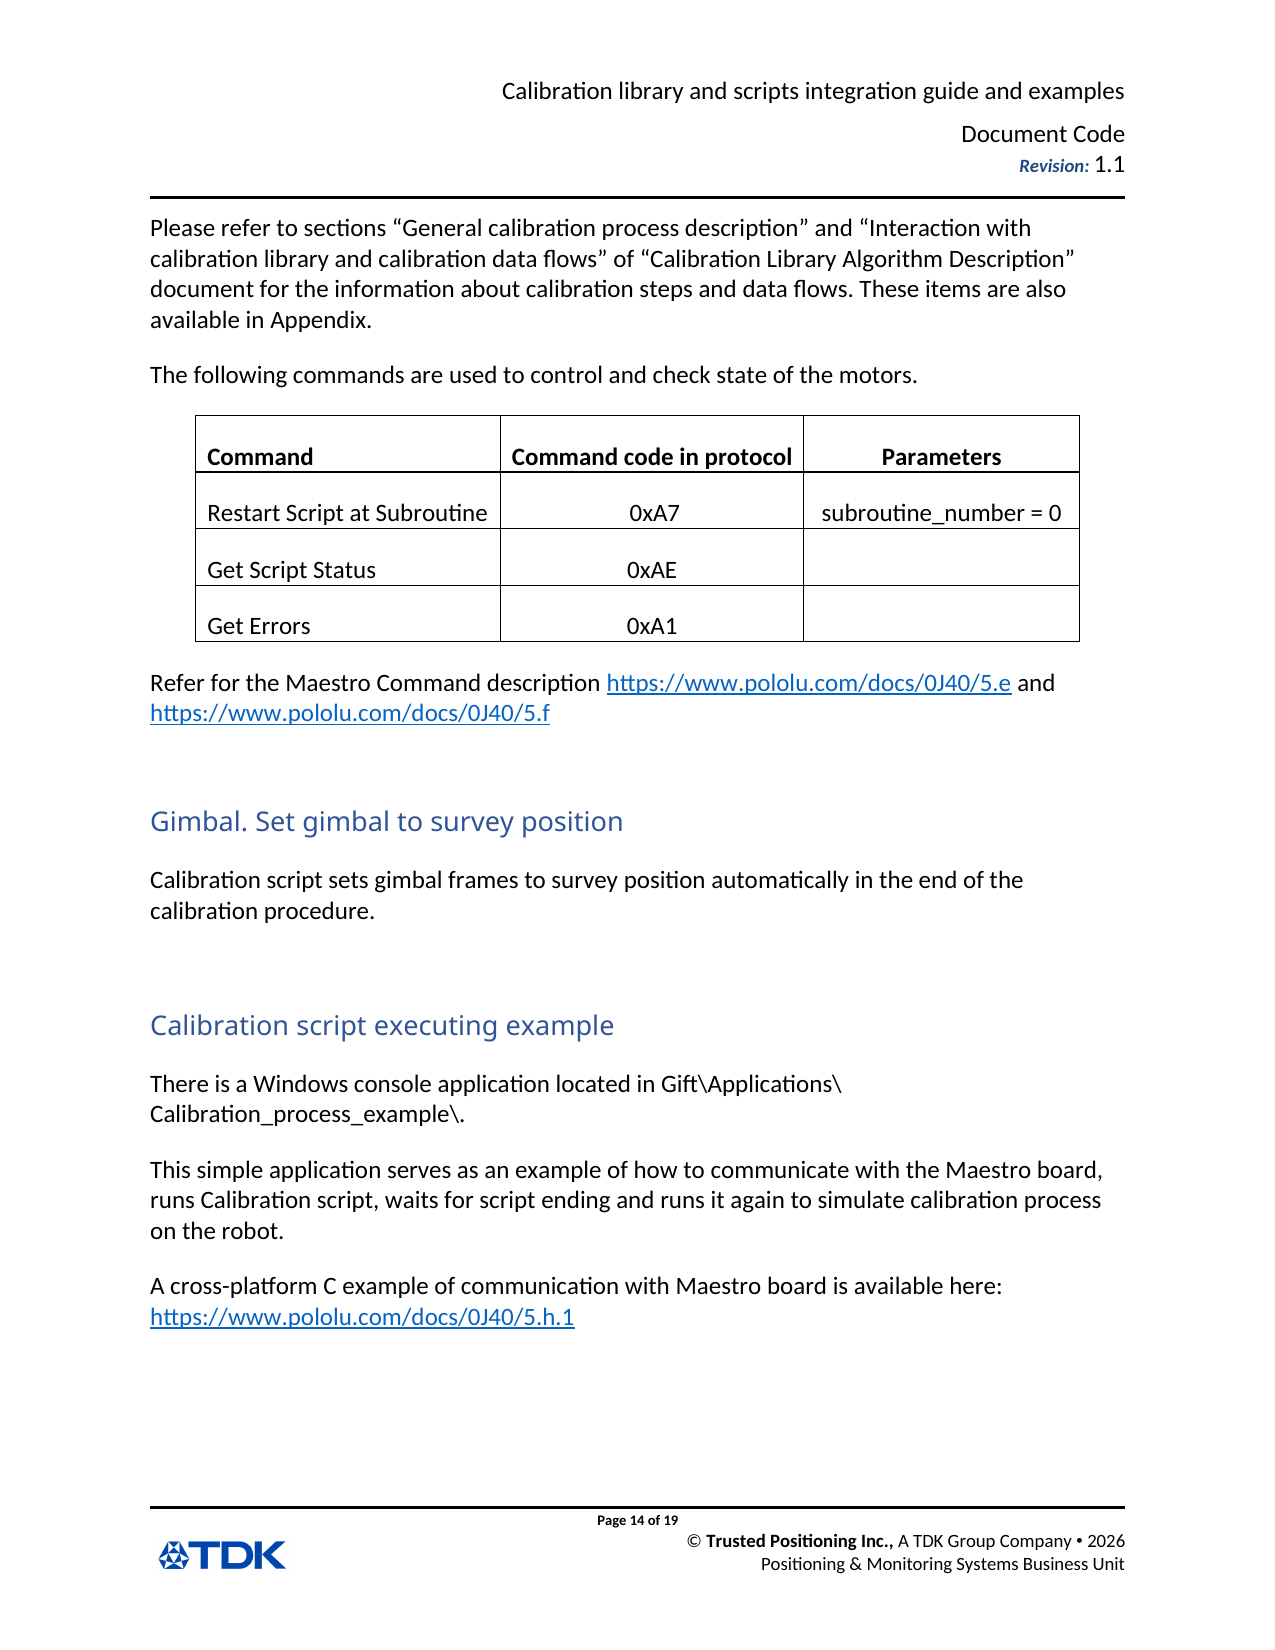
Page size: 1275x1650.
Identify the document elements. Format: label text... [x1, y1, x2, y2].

table_cell 0xA7 [501, 473, 803, 528]
text A cross-platform C example of communication with Maestro board is available here: https://www.pololu.com/docs/0J40/5.h.1 [150, 1270, 1125, 1331]
text Calibration script sets gimbal frames to survey position automatically in the end of the calibration procedure. [150, 864, 1125, 925]
text This simple application serves as an example of how to communicate with the Maestro board, runs Calibration script, waits for script ending and runs it again to simulate calibration process on the robot. [150, 1154, 1125, 1245]
subtitle Calibration script executing example [150, 1006, 1125, 1043]
text The following commands are used to control and check state of the motors. [150, 359, 1125, 390]
table_header Command [196, 416, 500, 471]
table_cell 0xAE [501, 529, 803, 584]
table_cell [804, 586, 1079, 641]
table_cell Get Errors [196, 586, 500, 641]
table_cell Get Script Status [196, 529, 500, 584]
table_cell subroutine_number = 0 [804, 473, 1079, 528]
text Please refer to sections “General calibration process description” and “Interaction with calibration library and calibration data flows” of “Calibration Library Algorithm Description” document for the information about calibration steps and data flows. These items are also available in Appendix. [150, 212, 1125, 334]
table_header Parameters [804, 416, 1079, 471]
table_cell Restart Script at Subroutine [196, 473, 500, 528]
table_cell 0xA1 [501, 586, 803, 641]
table_header Command code in protocol [501, 416, 803, 471]
text Refer for the Maestro Command description https://www.pololu.com/docs/0J40/5.e and https://www.pololu.com/docs/0J40/5.f [150, 667, 1125, 728]
picture [150, 1533, 294, 1573]
text There is a Windows console application located in Gift\Applications\Calibration_process_example\. [150, 1068, 1125, 1129]
table_cell [804, 529, 1079, 584]
subtitle Gimbal. Set gimbal to survey position [150, 802, 1125, 839]
